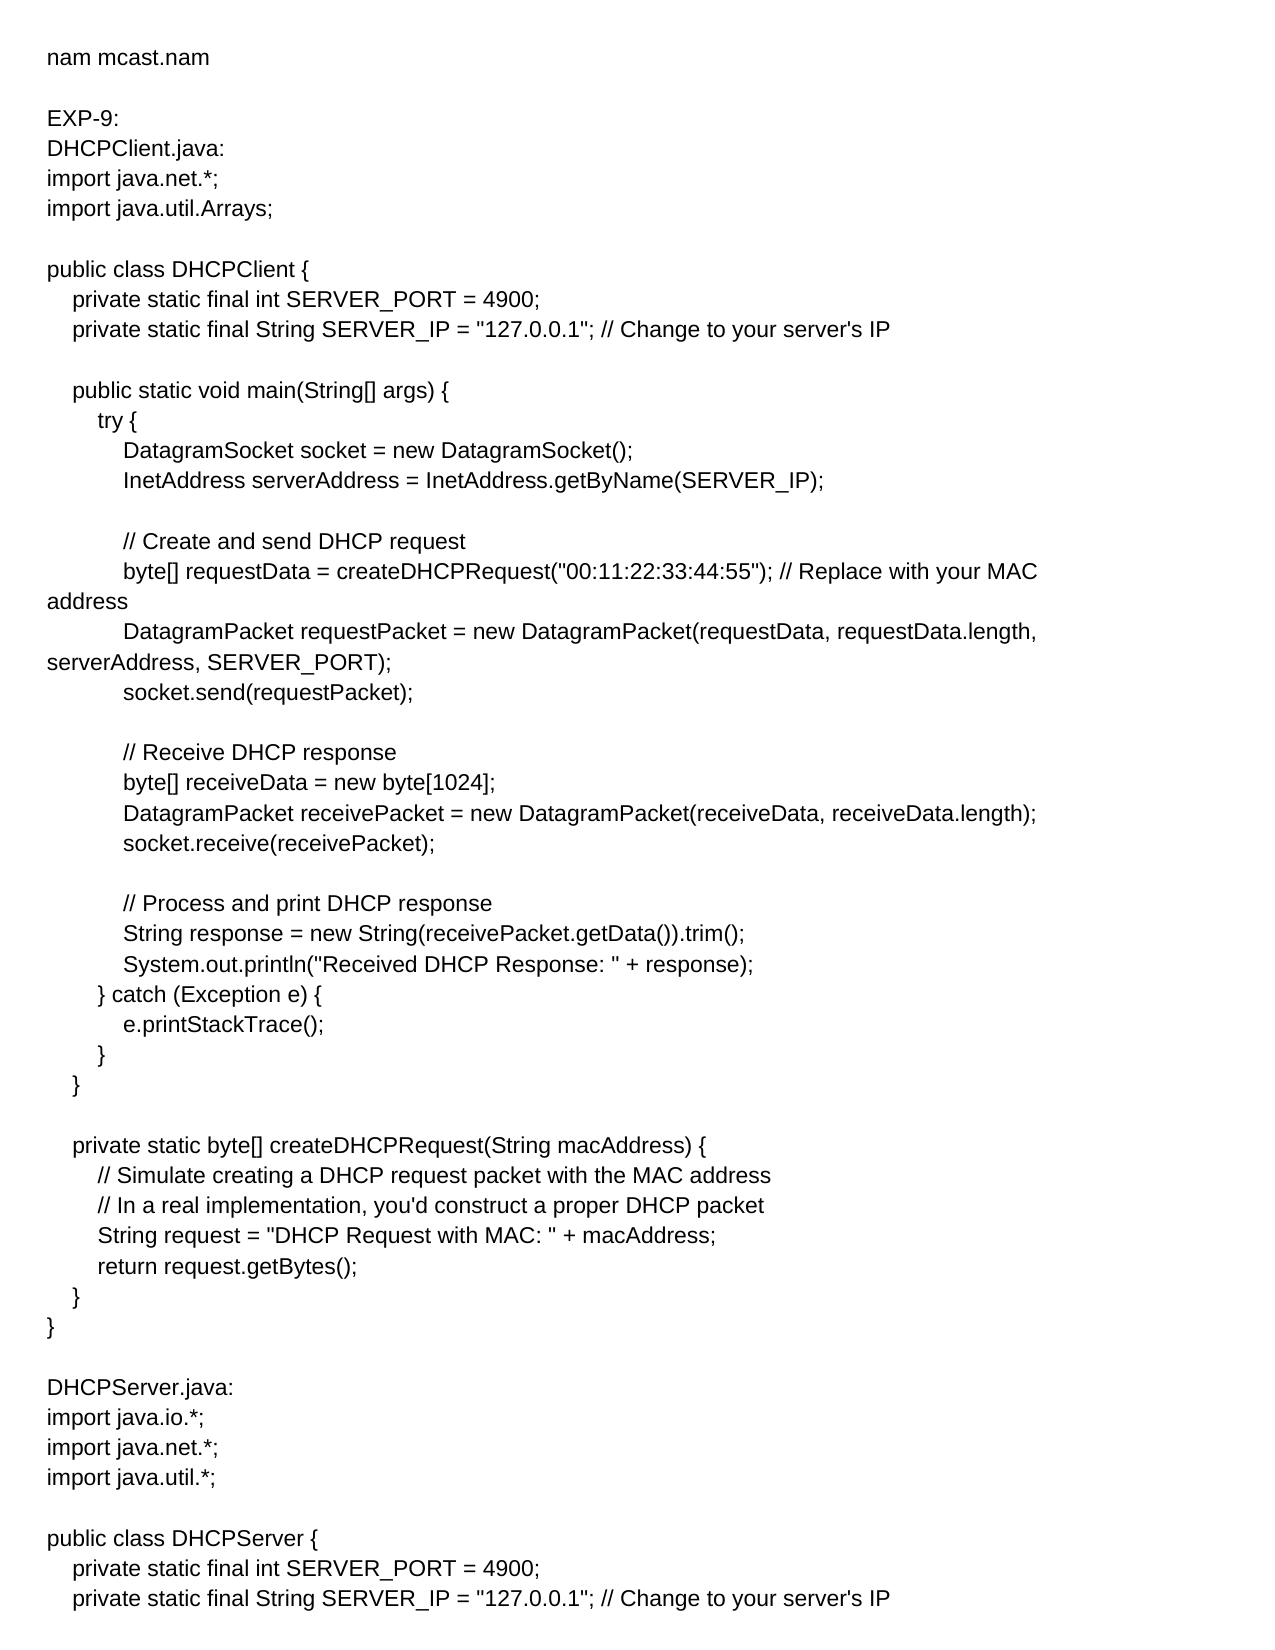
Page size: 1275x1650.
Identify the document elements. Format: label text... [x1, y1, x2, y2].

text import java.io.*; [47, 1404, 1125, 1430]
text InetAddress serverAddress = InetAddress.getByName(SERVER_IP); [47, 467, 1125, 494]
text byte[] receiveData = new byte[1024]; [47, 769, 1125, 796]
text DHCPServer.java: [47, 1373, 1125, 1400]
text DatagramSocket socket = new DatagramSocket(); [47, 437, 1125, 463]
text private static byte[] createDHCPRequest(String macAddress) { [47, 1132, 1125, 1158]
text e.printStackTrace(); [47, 1011, 1125, 1037]
text // Simulate creating a DHCP request packet with the MAC address [47, 1162, 1125, 1188]
text // Process and print DHCP response [47, 890, 1125, 917]
text } [47, 1071, 1125, 1098]
text try { [47, 407, 1125, 433]
text import java.util.*; [47, 1464, 1125, 1491]
text String response = new String(receivePacket.getData()).trim(); [47, 920, 1125, 947]
text } [47, 1041, 1125, 1068]
text // Receive DHCP response [47, 739, 1125, 766]
text import java.net.*; [47, 1434, 1125, 1460]
text } [47, 1283, 1125, 1309]
text DatagramPacket requestPacket = new DatagramPacket(requestData, requestData.length, serverAddress, SERVER_PORT); [47, 618, 1125, 675]
text public class DHCPClient { [47, 256, 1125, 282]
text DatagramPacket receivePacket = new DatagramPacket(receiveData, receiveData.length); [47, 799, 1125, 826]
text } catch (Exception e) { [47, 981, 1125, 1007]
text public class DHCPServer { [47, 1524, 1125, 1551]
text // In a real implementation, you'd construct a proper DHCP packet [47, 1192, 1125, 1219]
text // Create and send DHCP request [47, 528, 1125, 554]
text private static final String SERVER_IP = "127.0.0.1"; // Change to your server's IP [47, 316, 1125, 343]
text private static final String SERVER_IP = "127.0.0.1"; // Change to your server's IP [47, 1585, 1125, 1611]
text EXP-9: [47, 105, 1125, 131]
text String request = "DHCP Request with MAC: " + macAddress; [47, 1222, 1125, 1249]
text System.out.println("Received DHCP Response: " + response); [47, 951, 1125, 977]
text socket.send(requestPacket); [47, 679, 1125, 705]
text socket.receive(receivePacket); [47, 830, 1125, 856]
text import java.util.Arrays; [47, 195, 1125, 222]
text public static void main(String[] args) { [47, 377, 1125, 403]
text DHCPClient.java: [47, 135, 1125, 161]
text byte[] requestData = createDHCPRequest("00:11:22:33:44:55"); // Replace with your MAC address [47, 558, 1125, 614]
text import java.net.*; [47, 165, 1125, 192]
text return request.getBytes(); [47, 1253, 1125, 1279]
text nam mcast.nam [47, 44, 1125, 71]
text private static final int SERVER_PORT = 4900; [47, 1555, 1125, 1581]
text } [47, 1313, 1125, 1339]
text private static final int SERVER_PORT = 4900; [47, 286, 1125, 312]
